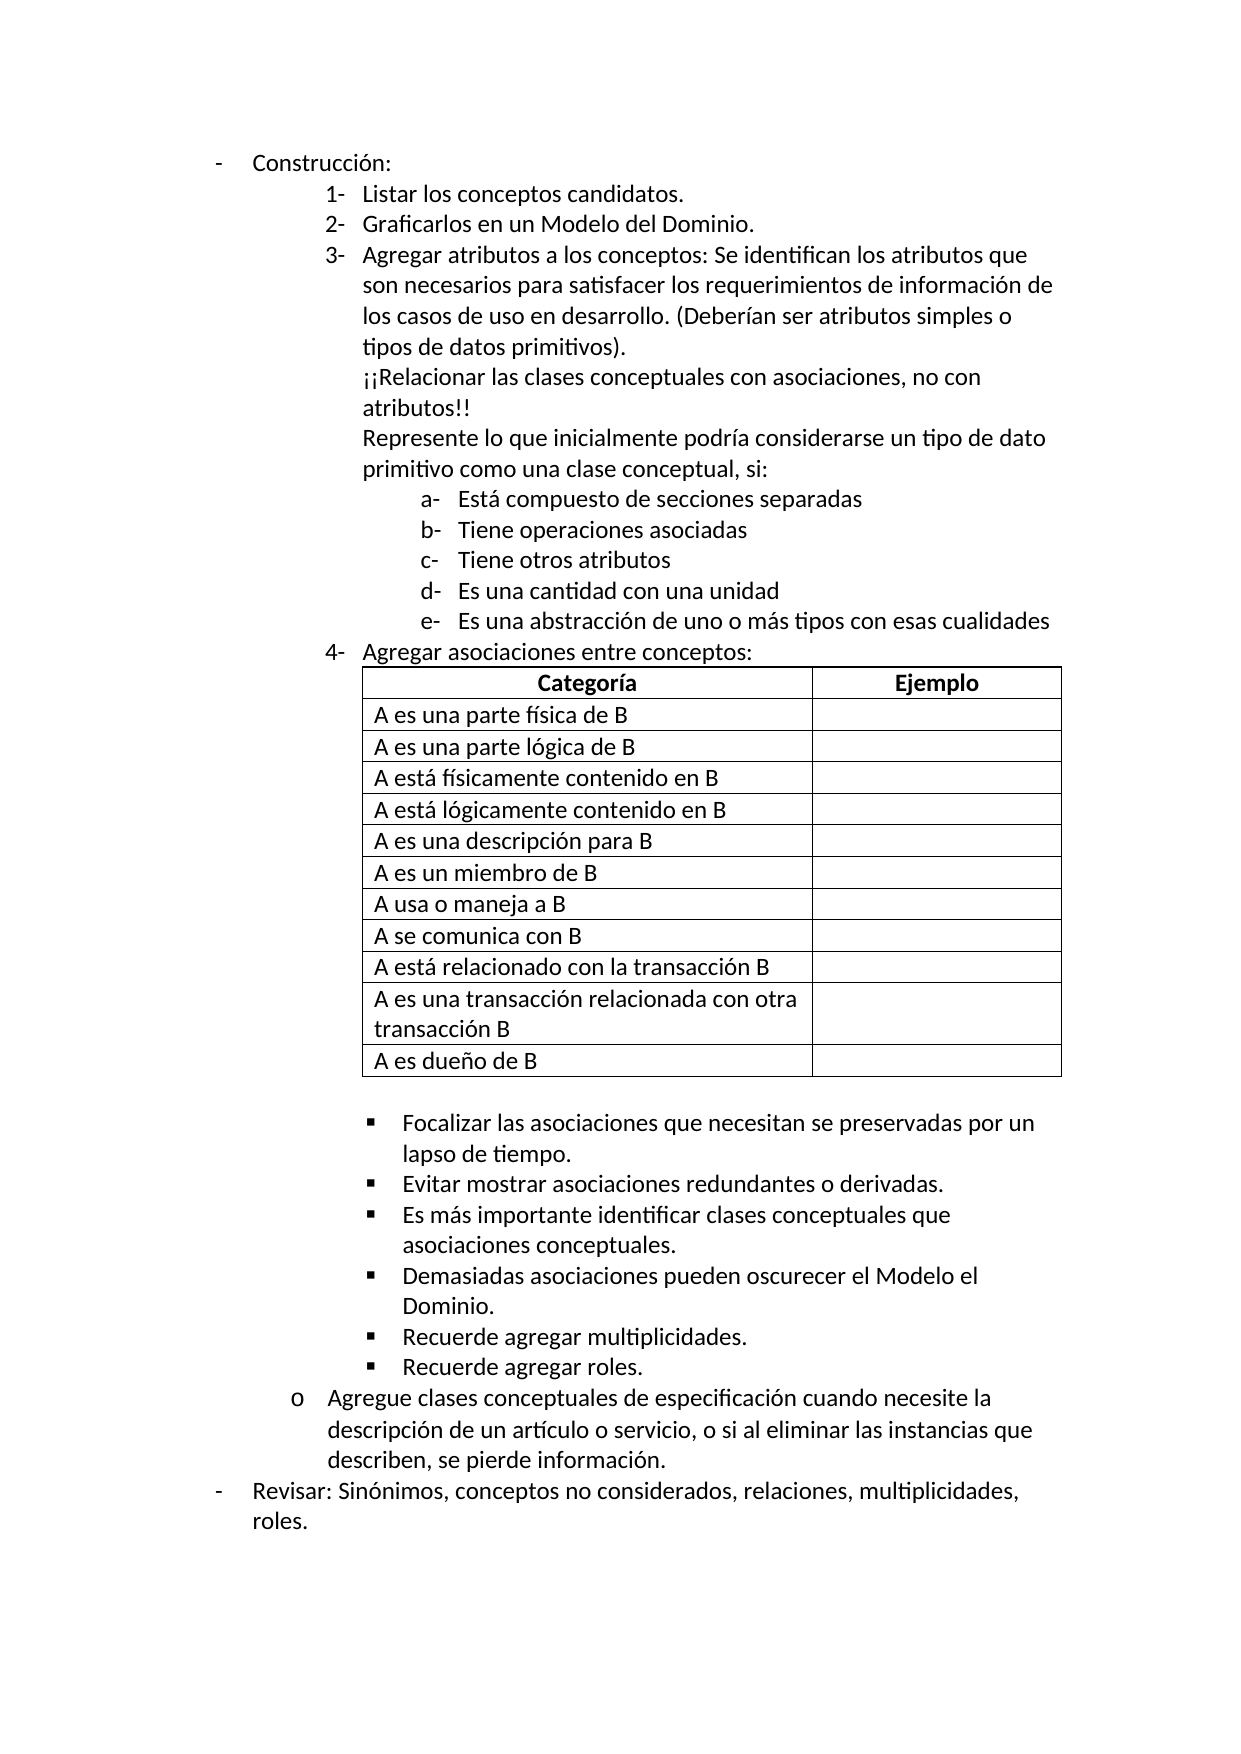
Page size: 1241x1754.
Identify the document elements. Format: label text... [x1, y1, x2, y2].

table_cell [813, 794, 1061, 824]
table_cell [813, 1045, 1061, 1076]
table_cell A se comunica con B [363, 920, 812, 951]
table_cell A es una transacción relacionada con otra transacción B [363, 983, 812, 1044]
table_cell A está lógicamente contenido en B [363, 794, 812, 824]
list Focalizar las asociaciones que necesitan se preservadas por un lapso de tiempo. [365, 1107, 1063, 1168]
table_cell [813, 762, 1061, 793]
table_cell A es dueño de B [363, 1045, 812, 1076]
list Construcción: [215, 148, 1063, 178]
table_cell A es una parte física de B [363, 699, 812, 729]
table_header Ejemplo [813, 668, 1061, 698]
list Es una cantidad con una unidad [420, 575, 1063, 605]
list ¡¡Relacionar las clases conceptuales con asociaciones, no con atributos!! [362, 361, 1063, 422]
list Recuerde agregar multiplicidades. [365, 1321, 1063, 1351]
list Es una abstracción de uno o más tipos con esas cualidades [420, 605, 1063, 636]
table_cell A usa o maneja a B [363, 889, 812, 919]
list Revisar: Sinónimos, conceptos no considerados, relaciones, multiplicidades, roles. [215, 1475, 1063, 1536]
table_cell [813, 889, 1061, 919]
list Evitar mostrar asociaciones redundantes o derivadas. [365, 1168, 1063, 1199]
table_cell [813, 731, 1061, 761]
list Está compuesto de secciones separadas [420, 483, 1063, 514]
table_cell [813, 857, 1061, 887]
list Represente lo que inicialmente podría considerarse un tipo de dato primitivo como una clase conceptual, si: [362, 422, 1063, 483]
table_cell [813, 699, 1061, 729]
list Listar los conceptos candidatos. [325, 178, 1063, 209]
table_cell [813, 983, 1061, 1044]
list Agregar asociaciones entre conceptos: [325, 636, 1063, 666]
table_cell A es una descripción para B [363, 825, 812, 856]
list Agregar atributos a los conceptos: Se identifican los atributos que son necesarios para satisfacer los requerimientos de información de los casos de uso en desarrollo. (Deberían ser atributos simples o tipos de datos primitivos). [325, 239, 1063, 361]
list Agregue clases conceptuales de especificación cuando necesite la descripción de un artículo o servicio, o si al eliminar las instancias que describen, se pierde información. [290, 1382, 1063, 1475]
table_header Categoría [363, 668, 812, 698]
list Demasiadas asociaciones pueden oscurecer el Modelo el Dominio. [365, 1260, 1063, 1321]
list Tiene otros atributos [420, 544, 1063, 575]
table_cell A está relacionado con la transacción B [363, 952, 812, 982]
list Es más importante identificar clases conceptuales que asociaciones conceptuales. [365, 1199, 1063, 1260]
list Recuerde agregar roles. [365, 1351, 1063, 1382]
table_cell [813, 825, 1061, 856]
table_cell [813, 952, 1061, 982]
table_cell A es una parte lógica de B [363, 731, 812, 761]
table_cell A está físicamente contenido en B [363, 762, 812, 793]
table_cell A es un miembro de B [363, 857, 812, 887]
list Tiene operaciones asociadas [420, 514, 1063, 544]
table_cell [813, 920, 1061, 951]
list Graficarlos en un Modelo del Dominio. [325, 209, 1063, 239]
